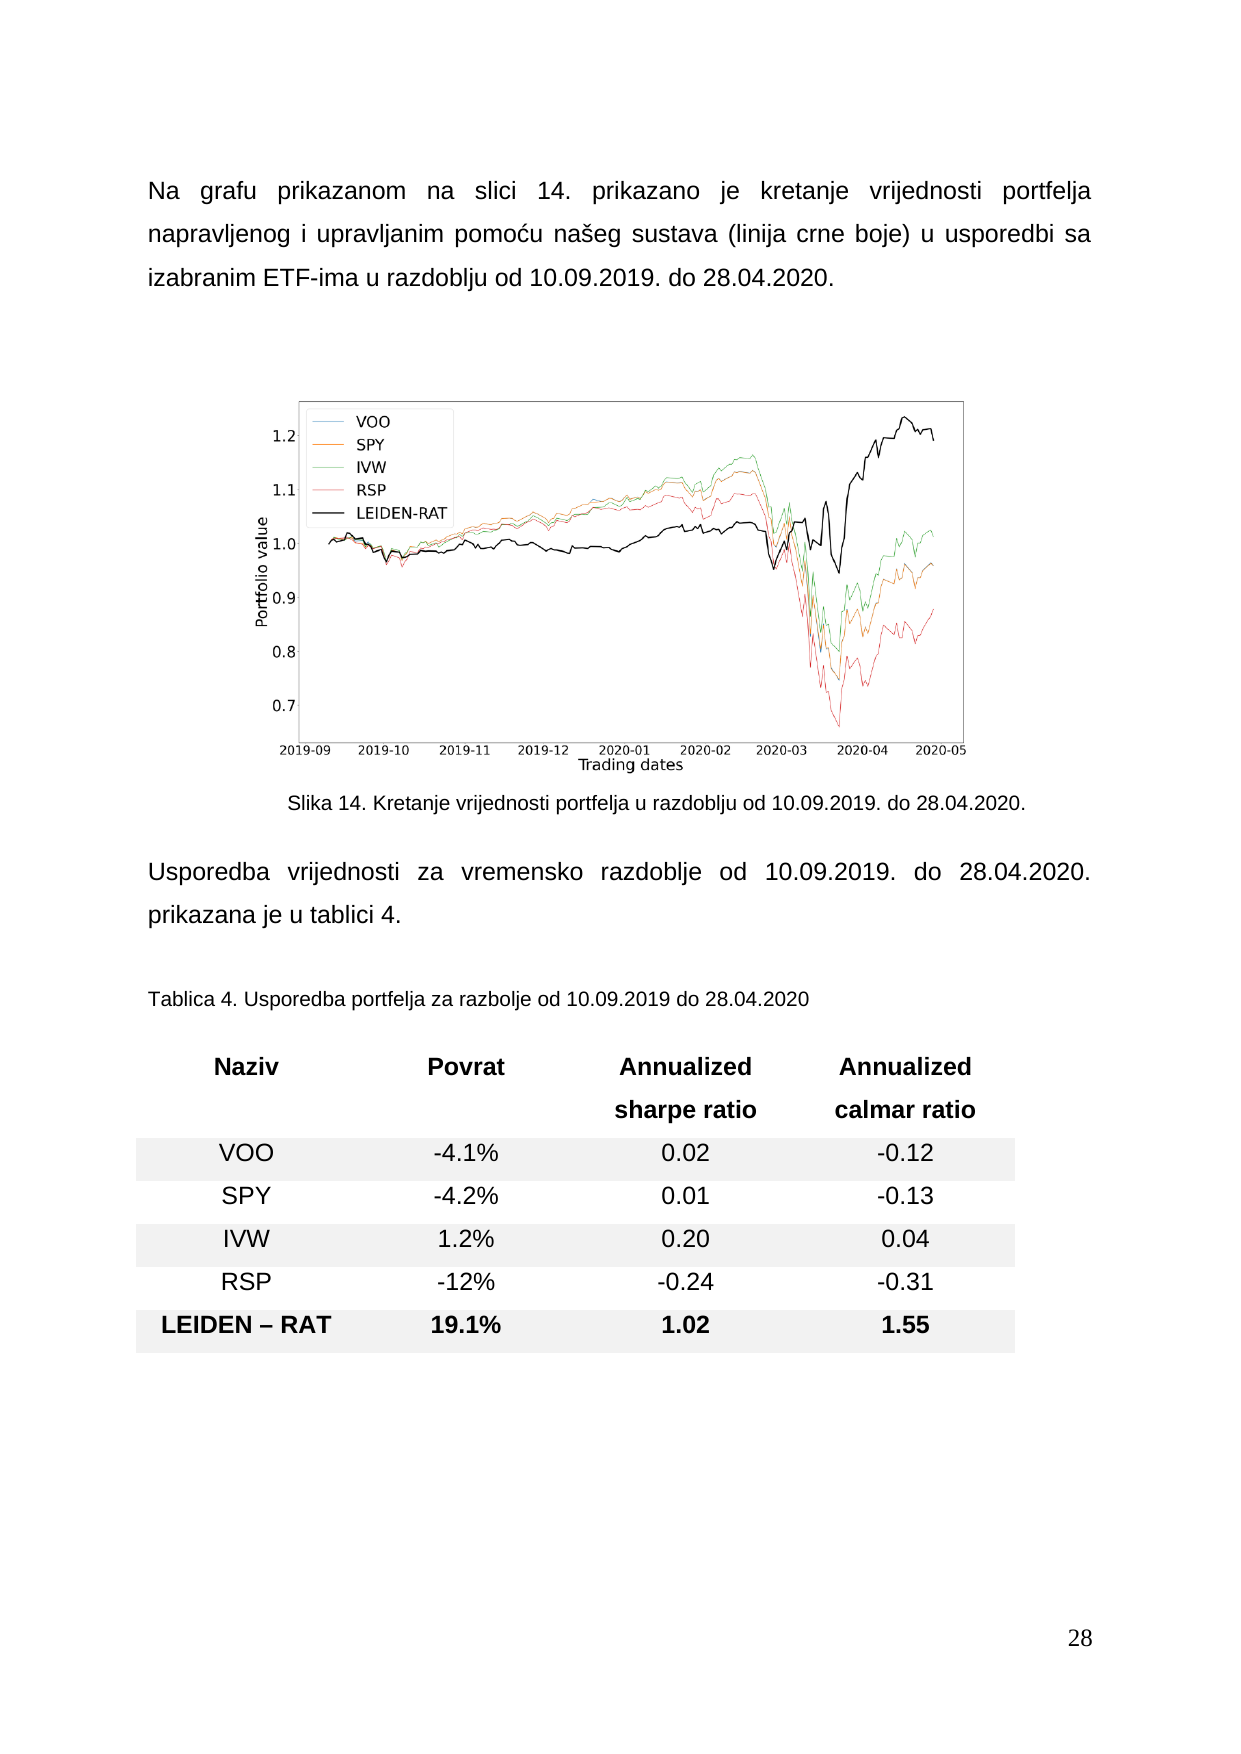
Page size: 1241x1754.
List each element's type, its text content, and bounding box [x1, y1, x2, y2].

table_header Povrat [356, 1052, 576, 1138]
table_cell IVW [136, 1224, 356, 1267]
table_cell VOO [136, 1138, 356, 1181]
table_cell 1.02 [576, 1310, 795, 1353]
table_cell -12% [356, 1267, 576, 1310]
table_cell -0.12 [795, 1138, 1015, 1181]
table_cell 0.01 [576, 1181, 795, 1224]
table_cell 19.1% [356, 1310, 576, 1353]
table_cell 1.55 [795, 1310, 1015, 1353]
table_cell 1.2% [356, 1224, 576, 1267]
table_cell -0.13 [795, 1181, 1015, 1224]
table_cell -0.31 [795, 1267, 1015, 1310]
text Tablica 4. Usporedba portfelja za razbolje od 10.09.2019 do 28.04.2020 [148, 987, 1093, 1011]
table_cell 0.04 [795, 1224, 1015, 1267]
table_cell RSP [136, 1267, 356, 1310]
table_header Annualized sharpe ratio [576, 1052, 795, 1138]
table_cell SPY [136, 1181, 356, 1224]
table_header Naziv [136, 1052, 356, 1138]
table_cell -4.1% [356, 1138, 576, 1181]
table_header Annualized calmar ratio [795, 1052, 1015, 1138]
text Slika 14. Kretanje vrijednosti portfelja u razdoblju od 10.09.2019. do 28.04.2020. [148, 790, 1093, 814]
text Na grafu prikazanom na slici 14. prikazano je kretanje vrijednosti portfelja napravljenog i upravljanim pomoću našeg sustava (linija crne boje) u usporedbi sa izabranim ETF-ima u razdoblju od 10.09.2019. do 28.04.2020. [148, 176, 1093, 291]
table_cell 0.02 [576, 1138, 795, 1181]
table_cell -4.2% [356, 1181, 576, 1224]
text Usporedba vrijednosti za vremensko razdoblje od 10.09.2019. do 28.04.2020. prikazana je u tablici 4. [148, 857, 1093, 929]
table_cell -0.24 [576, 1267, 795, 1310]
picture [192, 348, 1049, 791]
table_cell 0.20 [576, 1224, 795, 1267]
table_cell LEIDEN – RAT [136, 1310, 356, 1353]
